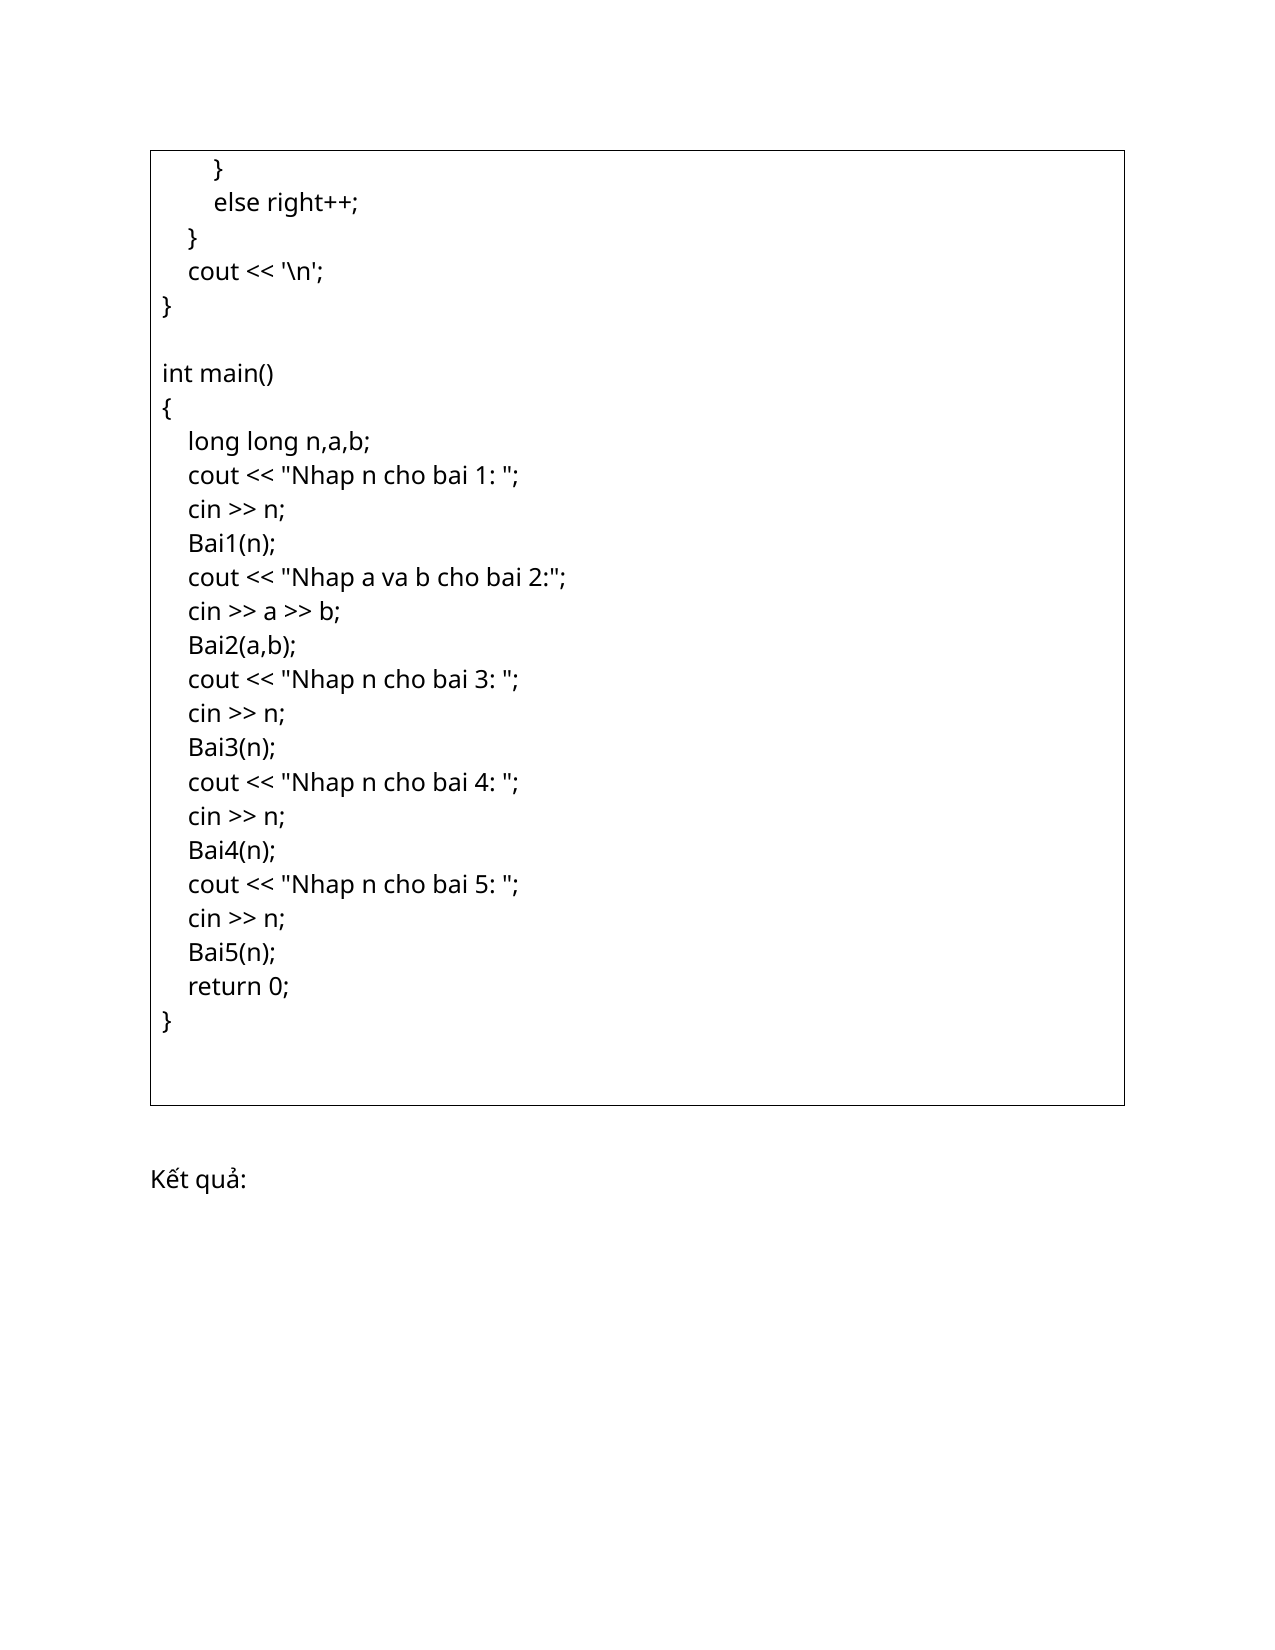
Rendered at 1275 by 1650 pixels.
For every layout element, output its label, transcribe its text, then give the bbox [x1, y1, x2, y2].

text Kết quả: [150, 1162, 1125, 1196]
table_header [151, 151, 1124, 1105]
